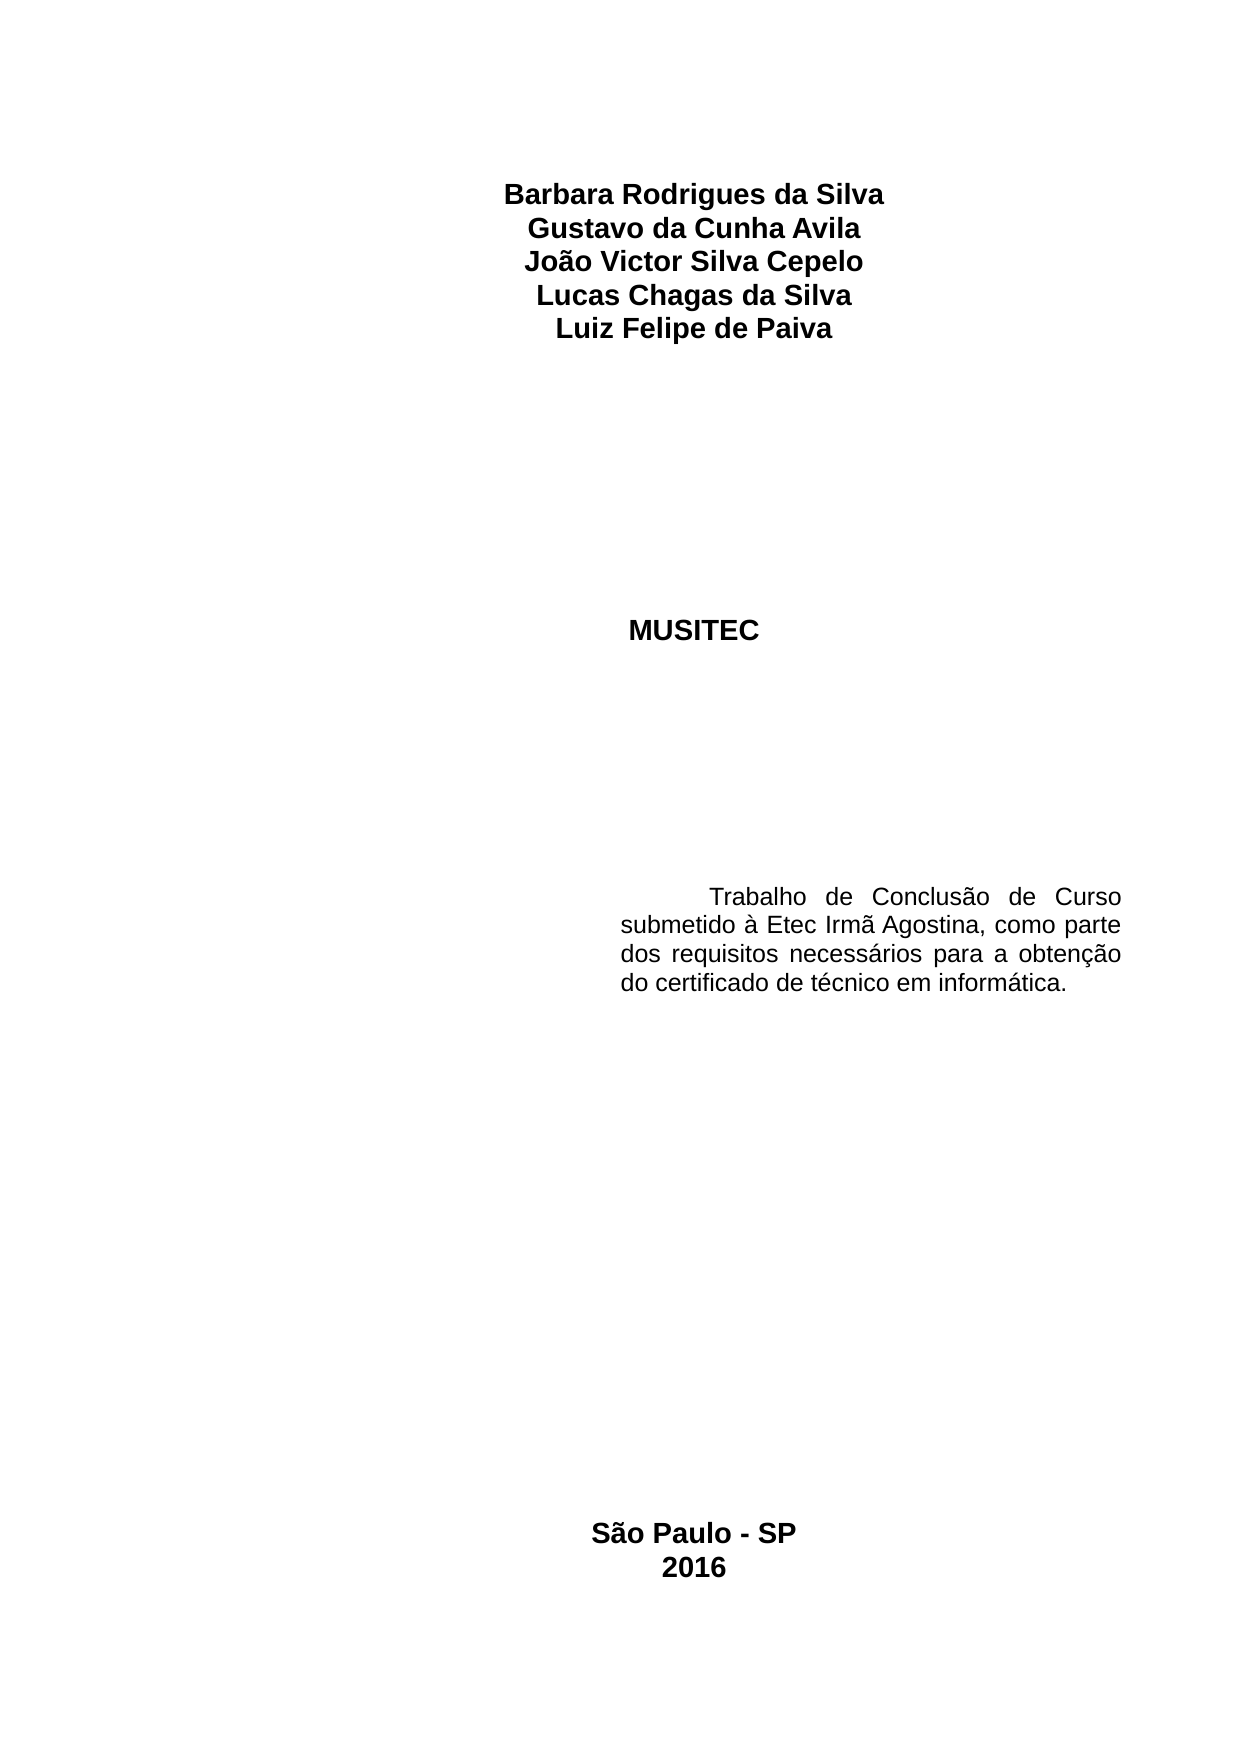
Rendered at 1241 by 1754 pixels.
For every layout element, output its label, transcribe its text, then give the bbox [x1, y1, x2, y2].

text João Victor Silva Cepelo [177, 244, 1122, 278]
text Trabalho de Conclusão de Curso submetido à Etec Irmã Agostina, como parte dos requisitos necessários para a obtenção do certificado de técnico em informática. [620, 882, 1122, 997]
text São Paulo - SP [177, 1516, 1122, 1550]
text MUSITEC [177, 613, 1122, 647]
text 2016 [177, 1550, 1122, 1583]
text Luiz Felipe de Paiva [177, 311, 1122, 345]
text Barbara Rodrigues da Silva [177, 177, 1122, 211]
text Lucas Chagas da Silva [177, 278, 1122, 311]
text Gustavo da Cunha Avila [177, 211, 1122, 244]
